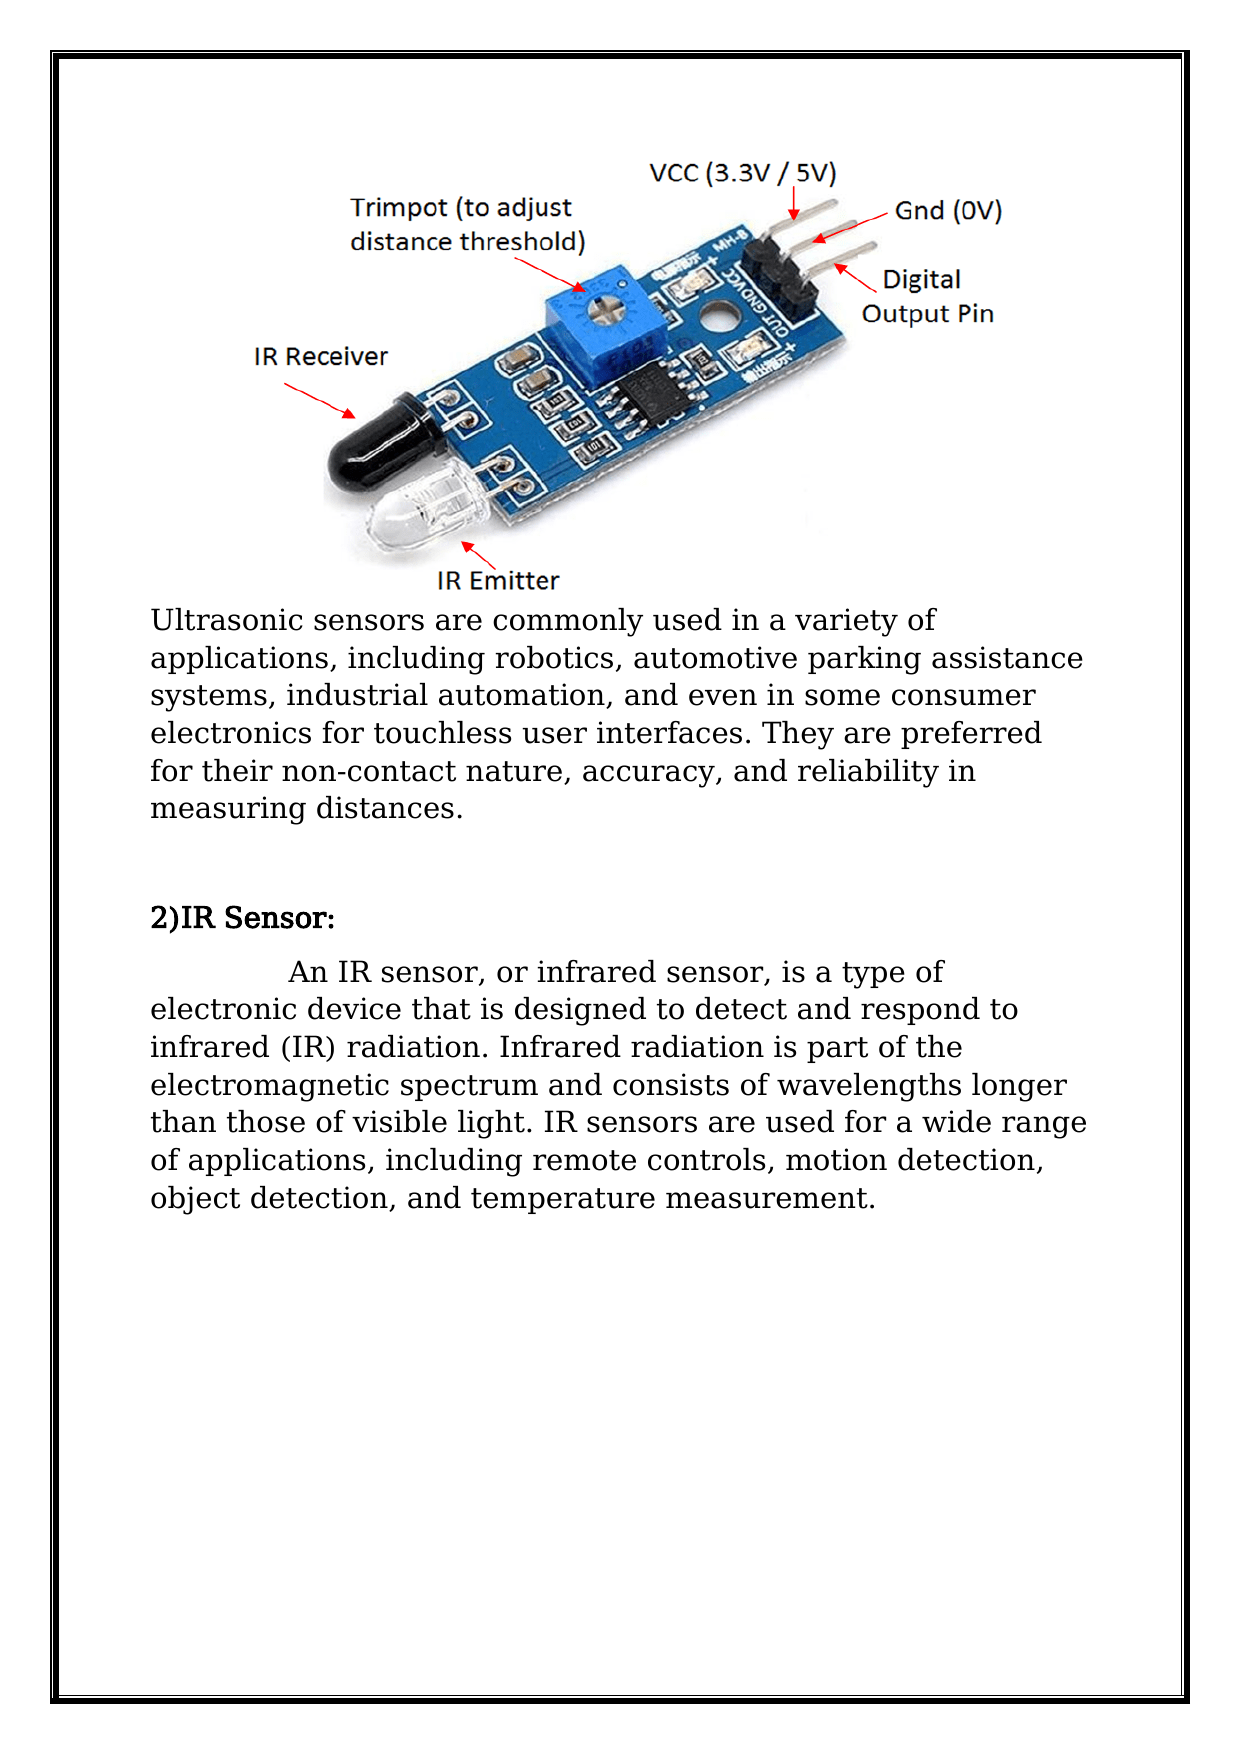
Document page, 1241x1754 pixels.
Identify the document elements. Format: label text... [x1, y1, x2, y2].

text An IR sensor, or infrared sensor, is a type of electronic device that is designed to detect and respond to infrared (IR) radiation. Infrared radiation is part of the electromagnetic spectrum and consists of wavelengths longer than those of visible light. IR sensors are used for a wide range of applications, including remote controls, motion detection, object detection, and temperature measurement. [150, 953, 1090, 1214]
text 2)IR Sensor: [150, 899, 1090, 934]
picture [225, 150, 1016, 602]
